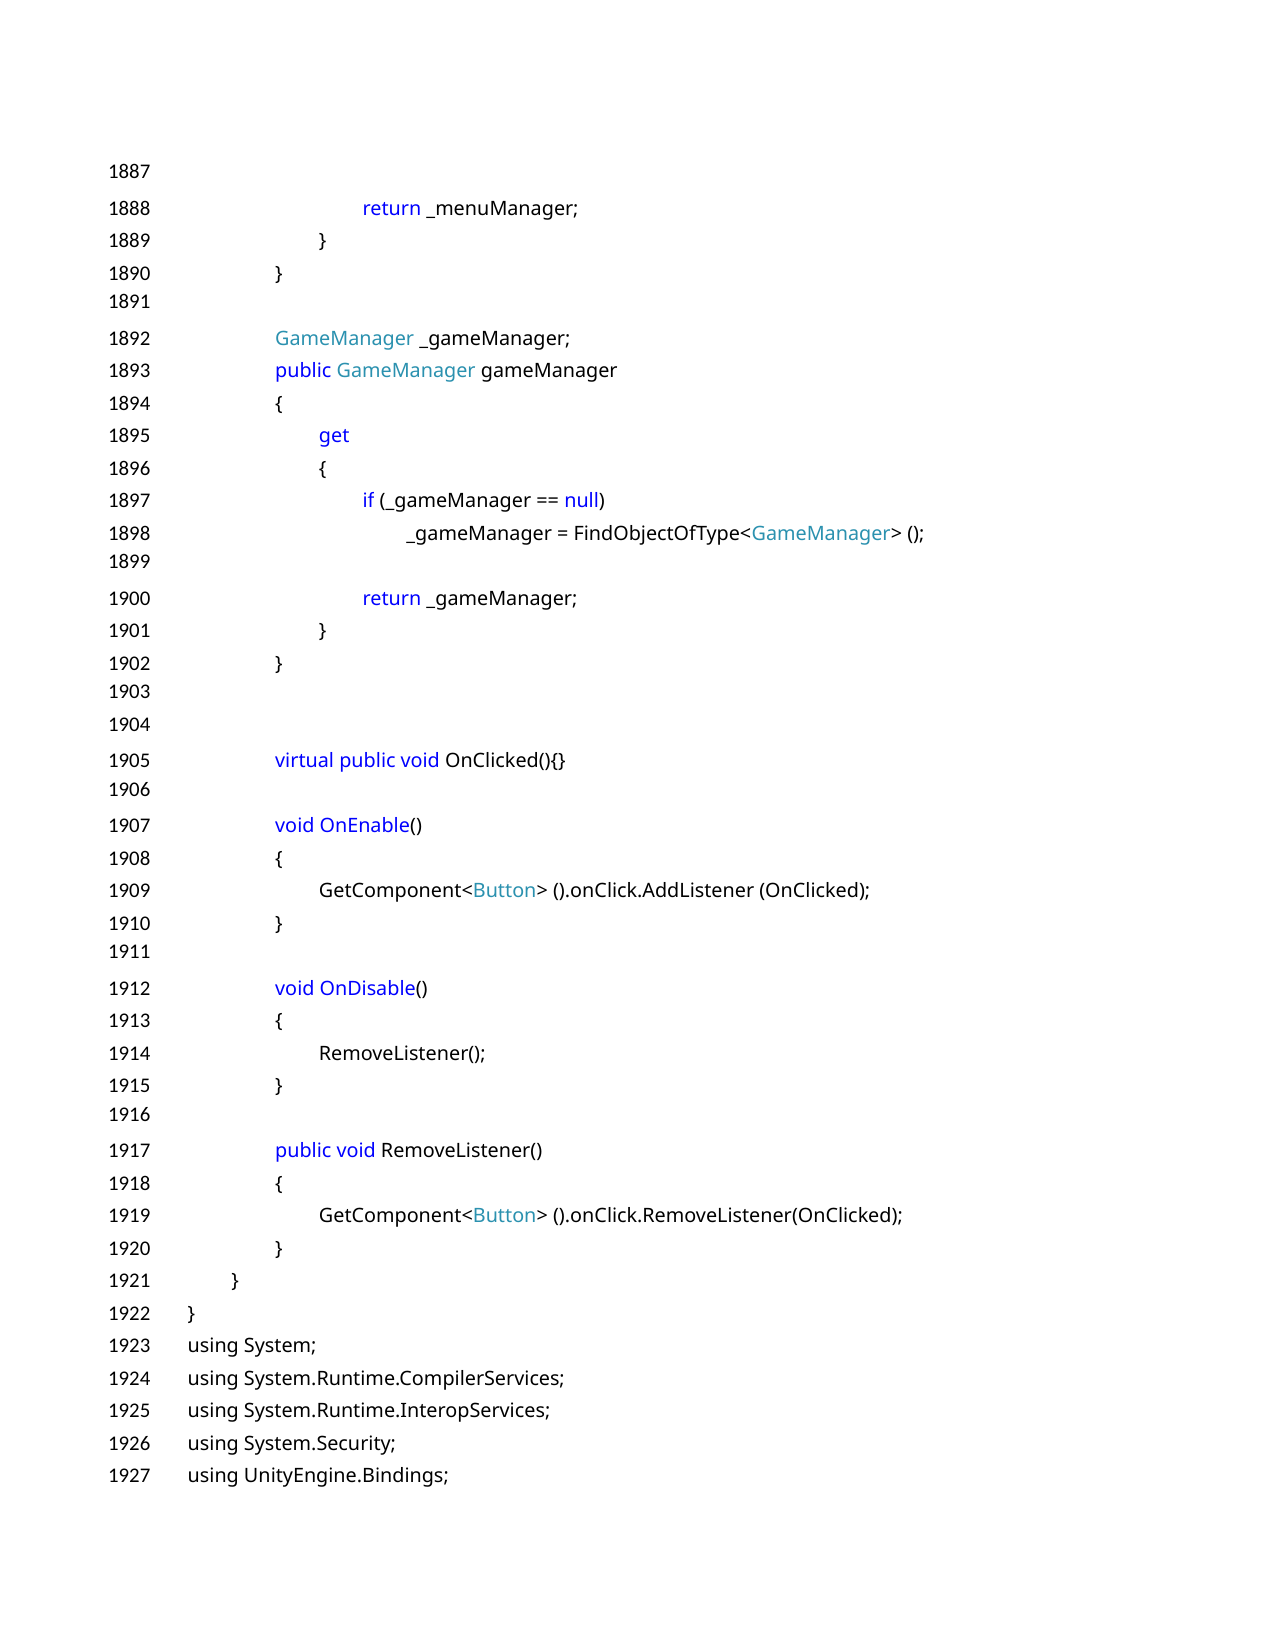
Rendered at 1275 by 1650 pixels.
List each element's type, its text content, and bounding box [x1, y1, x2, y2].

text if (_gameManager == null) [187, 484, 1087, 516]
text } [187, 256, 1087, 289]
text virtual public void OnClicked(){} [187, 744, 1087, 776]
text } [187, 224, 1087, 256]
text using UnityEngine.Bindings; [187, 1459, 1087, 1491]
text { [187, 1166, 1087, 1199]
text { [187, 841, 1087, 874]
text void OnDisable() [187, 971, 1087, 1004]
text } [187, 1069, 1087, 1101]
text { [187, 386, 1087, 419]
text RemoveListener(); [187, 1036, 1087, 1069]
text } [187, 1296, 1087, 1329]
text public GameManager gameManager [187, 354, 1087, 386]
text using System; [187, 1329, 1087, 1361]
text GameManager _gameManager; [187, 321, 1087, 354]
text using System.Security; [187, 1426, 1087, 1459]
text _gameManager = FindObjectOfType<GameManager> (); [187, 516, 1087, 549]
text return _menuManager; [187, 191, 1087, 224]
text } [187, 1264, 1087, 1296]
text } [187, 614, 1087, 646]
text { [187, 1004, 1087, 1036]
text using System.Runtime.CompilerServices; [187, 1361, 1087, 1394]
text } [187, 646, 1087, 679]
text public void RemoveListener() [187, 1134, 1087, 1166]
text return _gameManager; [187, 581, 1087, 614]
text } [187, 1231, 1087, 1264]
text { [187, 451, 1087, 484]
text using System.Runtime.InteropServices; [187, 1394, 1087, 1426]
text void OnEnable() [187, 809, 1087, 841]
text } [187, 906, 1087, 939]
text GetComponent<Button> ().onClick.RemoveListener(OnClicked); [187, 1199, 1087, 1231]
text get [187, 419, 1087, 451]
text GetComponent<Button> ().onClick.AddListener (OnClicked); [187, 874, 1087, 906]
